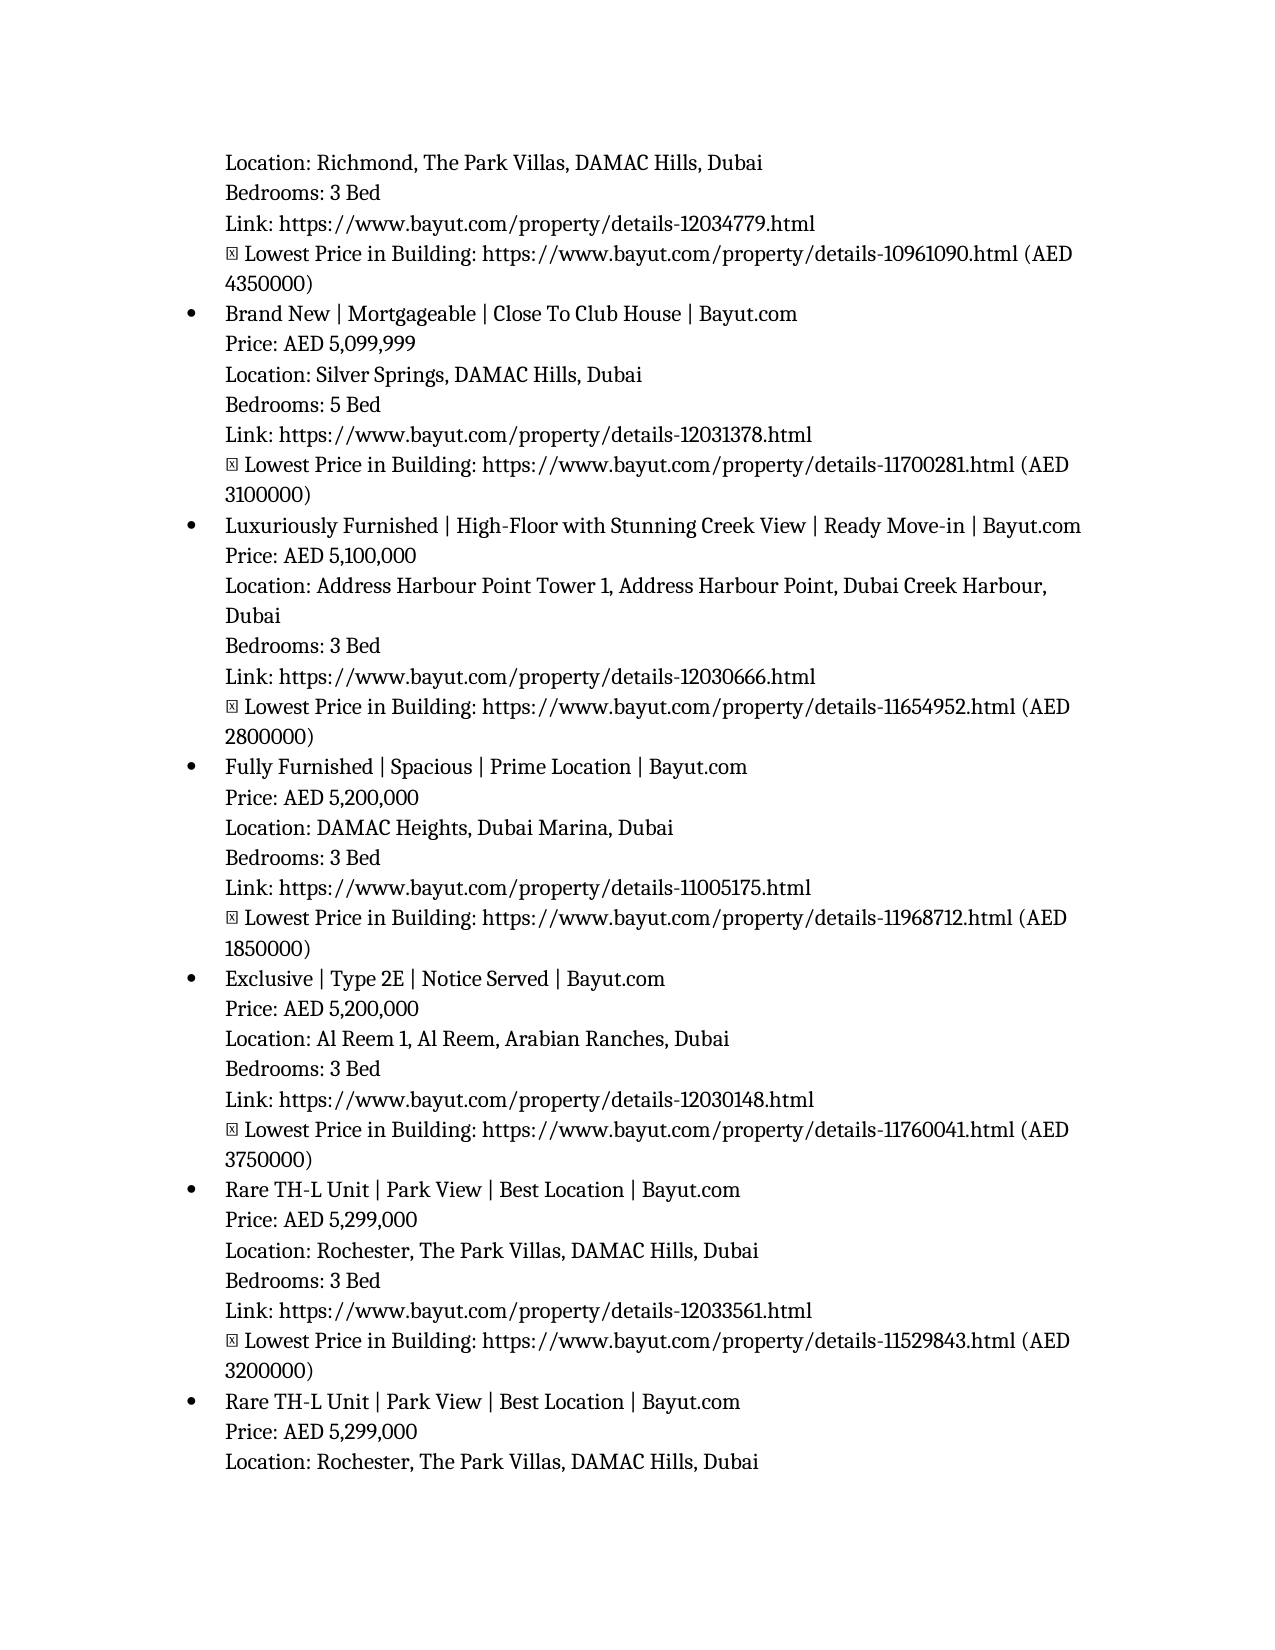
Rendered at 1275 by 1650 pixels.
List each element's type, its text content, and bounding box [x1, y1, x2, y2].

list Fully Furnished | Spacious | Prime Location | Bayut.com Price: AED 5,200,000 Location: DAMAC Heights, Dubai Marina, Dubai Bedrooms: 3 Bed Link: https://www.bayut.com/property/details-11005175.html 💡 Lowest Price in Building: https://www.bayut.com/property/details-11968712.html (AED 1850000) [187, 754, 1087, 962]
list Exclusive | Type 2E | Notice Served | Bayut.com Price: AED 5,200,000 Location: Al Reem 1, Al Reem, Arabian Ranches, Dubai Bedrooms: 3 Bed Link: https://www.bayut.com/property/details-12030148.html 💡 Lowest Price in Building: https://www.bayut.com/property/details-11760041.html (AED 3750000) [187, 966, 1087, 1173]
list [187, 1388, 1087, 1475]
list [187, 150, 1087, 297]
list Brand New | Mortgageable | Close To Club House | Bayut.com Price: AED 5,099,999 Location: Silver Springs, DAMAC Hills, Dubai Bedrooms: 5 Bed Link: https://www.bayut.com/property/details-12031378.html 💡 Lowest Price in Building: https://www.bayut.com/property/details-11700281.html (AED 3100000) [187, 301, 1087, 509]
list Luxuriously Furnished | High-Floor with Stunning Creek View | Ready Move-in | Bayut.com Price: AED 5,100,000 Location: Address Harbour Point Tower 1, Address Harbour Point, Dubai Creek Harbour, Dubai Bedrooms: 3 Bed Link: https://www.bayut.com/property/details-12030666.html 💡 Lowest Price in Building: https://www.bayut.com/property/details-11654952.html (AED 2800000) [187, 512, 1087, 750]
